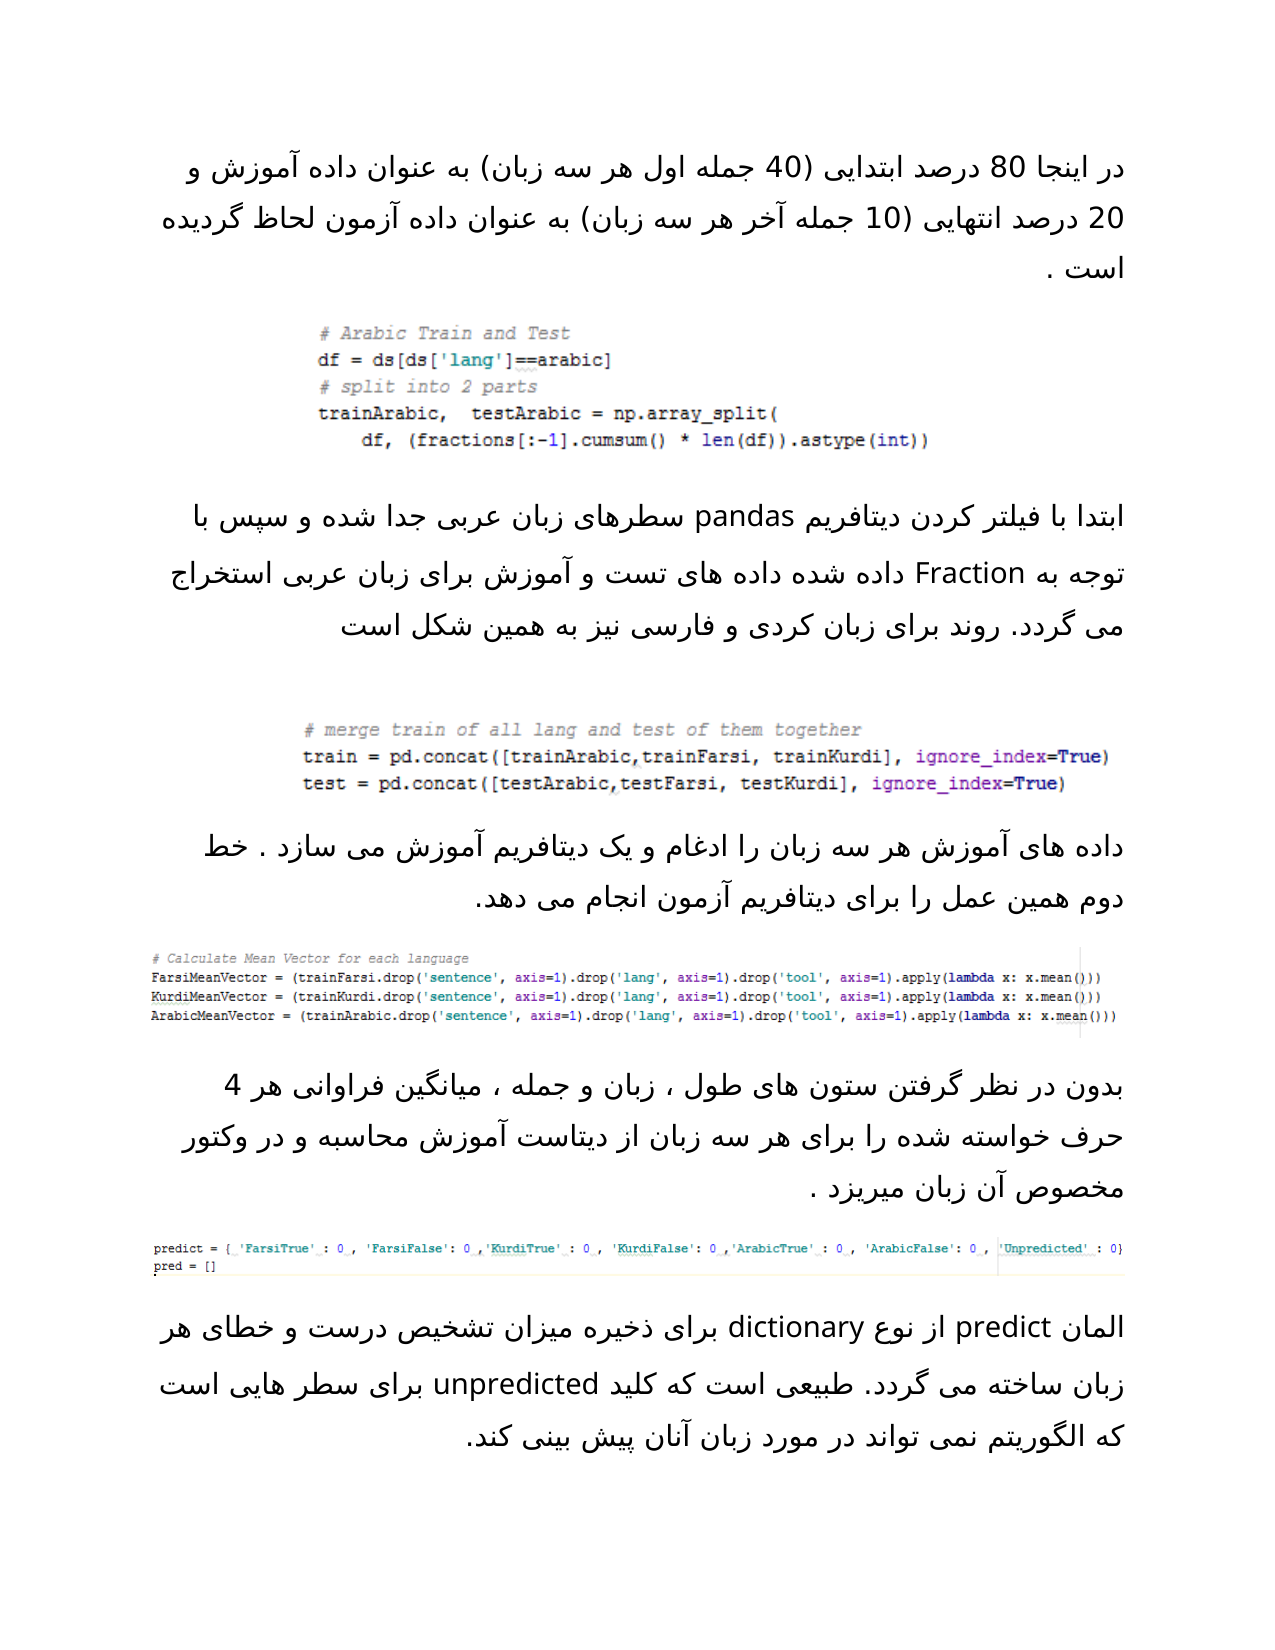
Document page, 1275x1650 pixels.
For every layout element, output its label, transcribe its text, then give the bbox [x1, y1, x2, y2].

picture [312, 319, 963, 465]
text داده های آموزش هر سه زبان را ادغام و یک دیتافریم آموزش می سازد . خط دوم همین عمل را برای دیتافریم آزمون انجام می دهد. [150, 829, 1125, 914]
text بدون در نظر گرفتن ستون های طول ، زبان و جمله ، میانگین فراوانی هر 4 حرف خواسته شده را برای هر سه زبان از دیتاست آموزش محاسبه و در وکتور مخصوص آن زبان میریزد . [150, 1068, 1125, 1204]
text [150, 150, 1125, 286]
text المان predict از نوع dictionary برای ذخیره میزان تشخیص درست و خطای هر زبان ساخته می گردد. طبیعی است که کلید unpredicted برای سطر هایی است که الگوریتم نمی تواند در مورد زبان آنان پیش بینی کند. [150, 1306, 1125, 1453]
picture [295, 717, 1125, 799]
picture [150, 947, 1125, 1038]
text ابتدا با فیلتر کردن دیتافریم pandas سطرهای زبان عربی جدا شده و سپس با توجه به Fraction داده شده داده های تست و آموزش برای زبان عربی استخراج می گردد. روند برای زبان کردی و فارسی نیز به همین شکل است [150, 495, 1125, 643]
picture [150, 1237, 1125, 1276]
